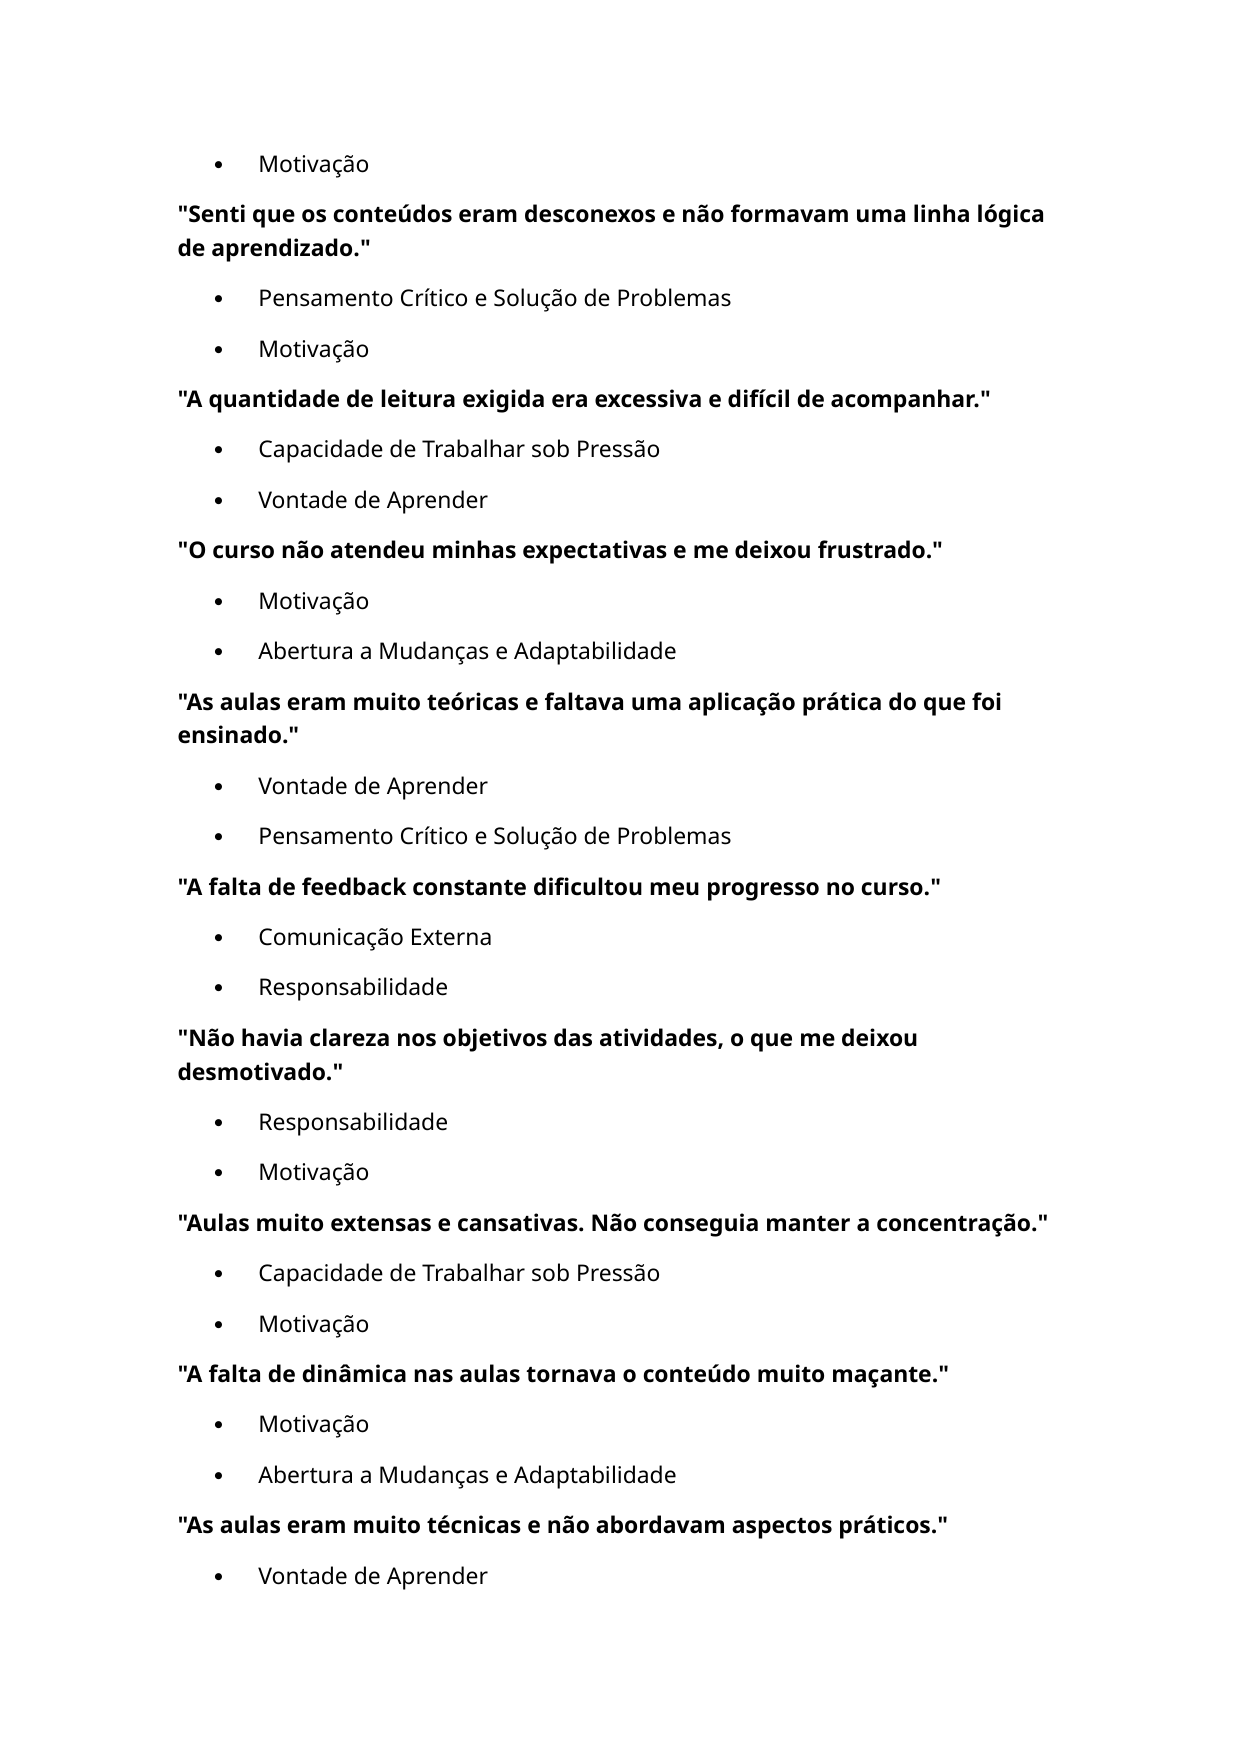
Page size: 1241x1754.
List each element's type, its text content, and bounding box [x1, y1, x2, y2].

text "Aulas muito extensas e cansativas. Não conseguia manter a concentração." [177, 1207, 1063, 1238]
list Comunicação Externa [215, 921, 1063, 952]
text "As aulas eram muito técnicas e não abordavam aspectos práticos." [177, 1509, 1063, 1541]
text "Não havia clareza nos objetivos das atividades, o que me deixou desmotivado." [177, 1022, 1063, 1087]
text "O curso não atendeu minhas expectativas e me deixou frustrado." [177, 534, 1063, 566]
list Motivação [215, 148, 1063, 179]
list Motivação [215, 1308, 1063, 1339]
list Motivação [215, 585, 1063, 616]
text "Senti que os conteúdos eram desconexos e não formavam uma linha lógica de aprendizado." [177, 198, 1063, 263]
list Responsabilidade [215, 971, 1063, 1003]
list Motivação [215, 1408, 1063, 1440]
text "A falta de feedback constante dificultou meu progresso no curso." [177, 871, 1063, 902]
list Pensamento Crítico e Solução de Problemas [215, 820, 1063, 851]
text "A falta de dinâmica nas aulas tornava o conteúdo muito maçante." [177, 1358, 1063, 1389]
list Capacidade de Trabalhar sob Pressão [215, 1257, 1063, 1288]
text "As aulas eram muito teóricas e faltava uma aplicação prática do que foi ensinado." [177, 686, 1063, 751]
list Capacidade de Trabalhar sob Pressão [215, 433, 1063, 465]
list Motivação [215, 1156, 1063, 1188]
list Pensamento Crítico e Solução de Problemas [215, 282, 1063, 313]
list Abertura a Mudanças e Adaptabilidade [215, 1459, 1063, 1490]
list Responsabilidade [215, 1106, 1063, 1137]
list Abertura a Mudanças e Adaptabilidade [215, 635, 1063, 666]
list Motivação [215, 333, 1063, 364]
text "A quantidade de leitura exigida era excessiva e difícil de acompanhar." [177, 383, 1063, 414]
list Vontade de Aprender [215, 1560, 1063, 1591]
list Vontade de Aprender [215, 770, 1063, 801]
list Vontade de Aprender [215, 484, 1063, 515]
